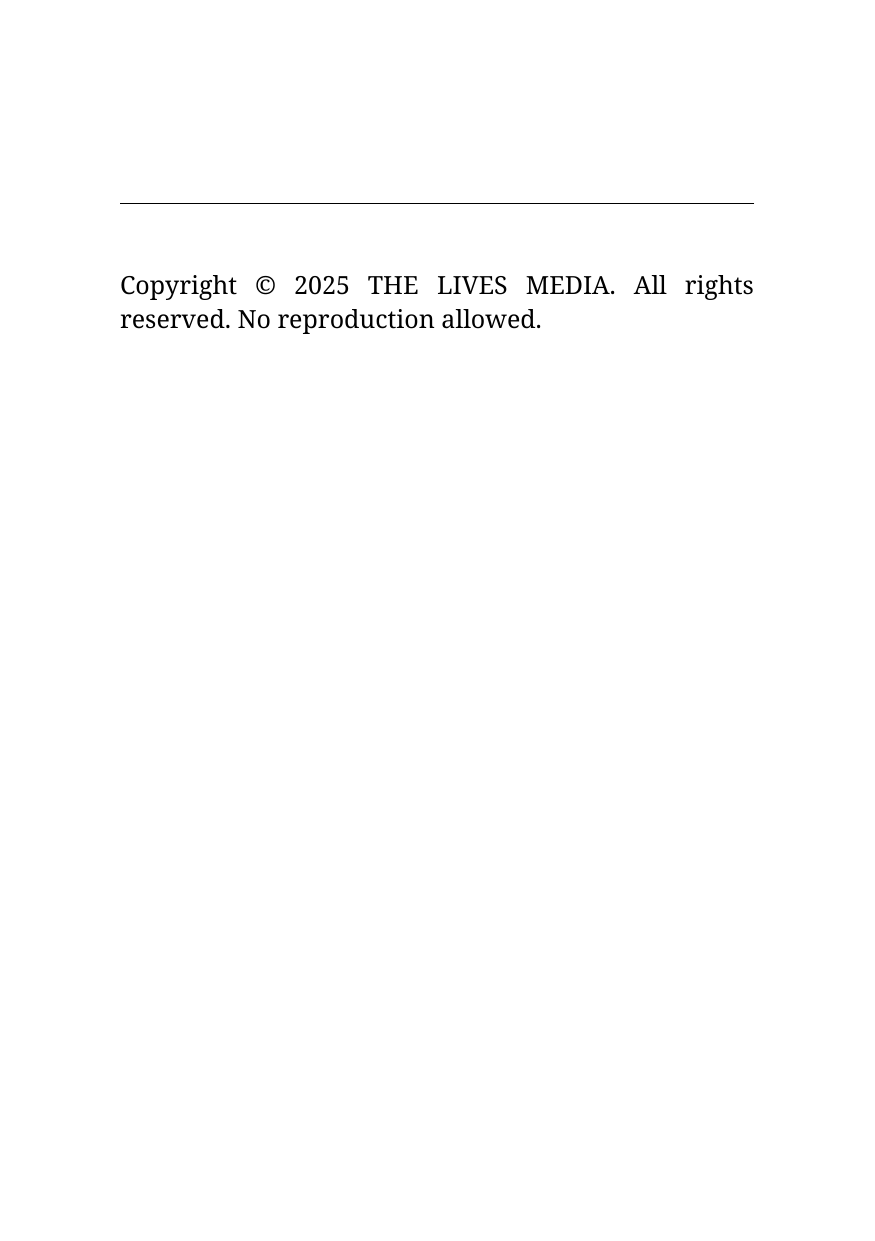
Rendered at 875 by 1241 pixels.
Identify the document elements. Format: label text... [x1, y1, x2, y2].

text Copyright © 2025 THE LIVES MEDIA. All rights reserved. No reproduction allowed. [120, 267, 754, 336]
